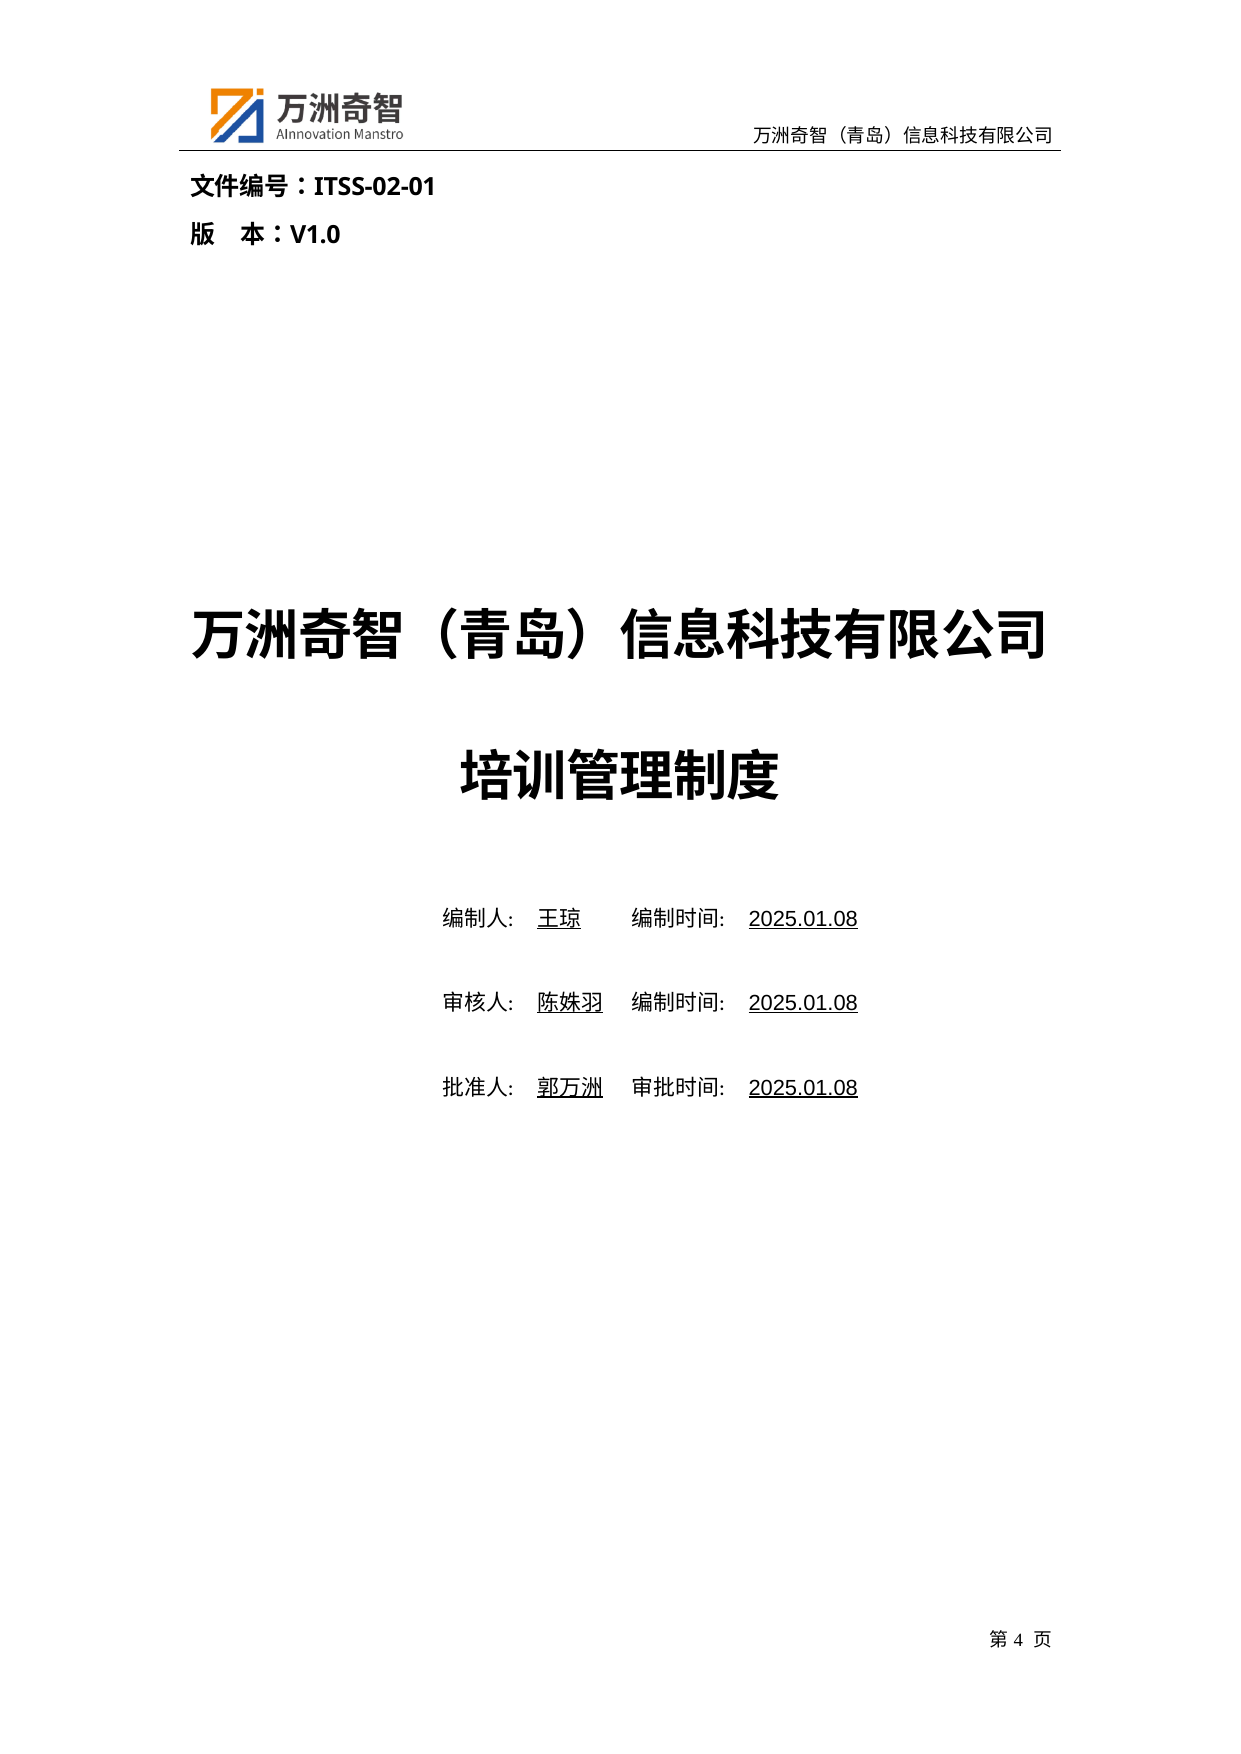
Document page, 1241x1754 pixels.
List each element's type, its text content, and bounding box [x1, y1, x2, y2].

text 文件编号：ITSS-02-01 [190, 171, 1053, 202]
picture [194, 79, 417, 150]
text 培训管理制度 [187, 733, 1053, 811]
text 万洲奇智（青岛）信息科技有限公司 [187, 592, 1053, 670]
table_header 编制人:王琼 [431, 905, 620, 989]
table_cell 编制时间:2025.01.08 [620, 989, 1064, 1074]
text 版本：V1.0 [190, 202, 1053, 267]
table_cell 审核人:陈姝羽 [431, 989, 620, 1074]
table_cell 审批时间:2025.01.08 [620, 1074, 1064, 1140]
table_header 编制时间:2025.01.08 [620, 905, 1064, 989]
table_cell 批准人:郭万洲 [431, 1074, 620, 1140]
